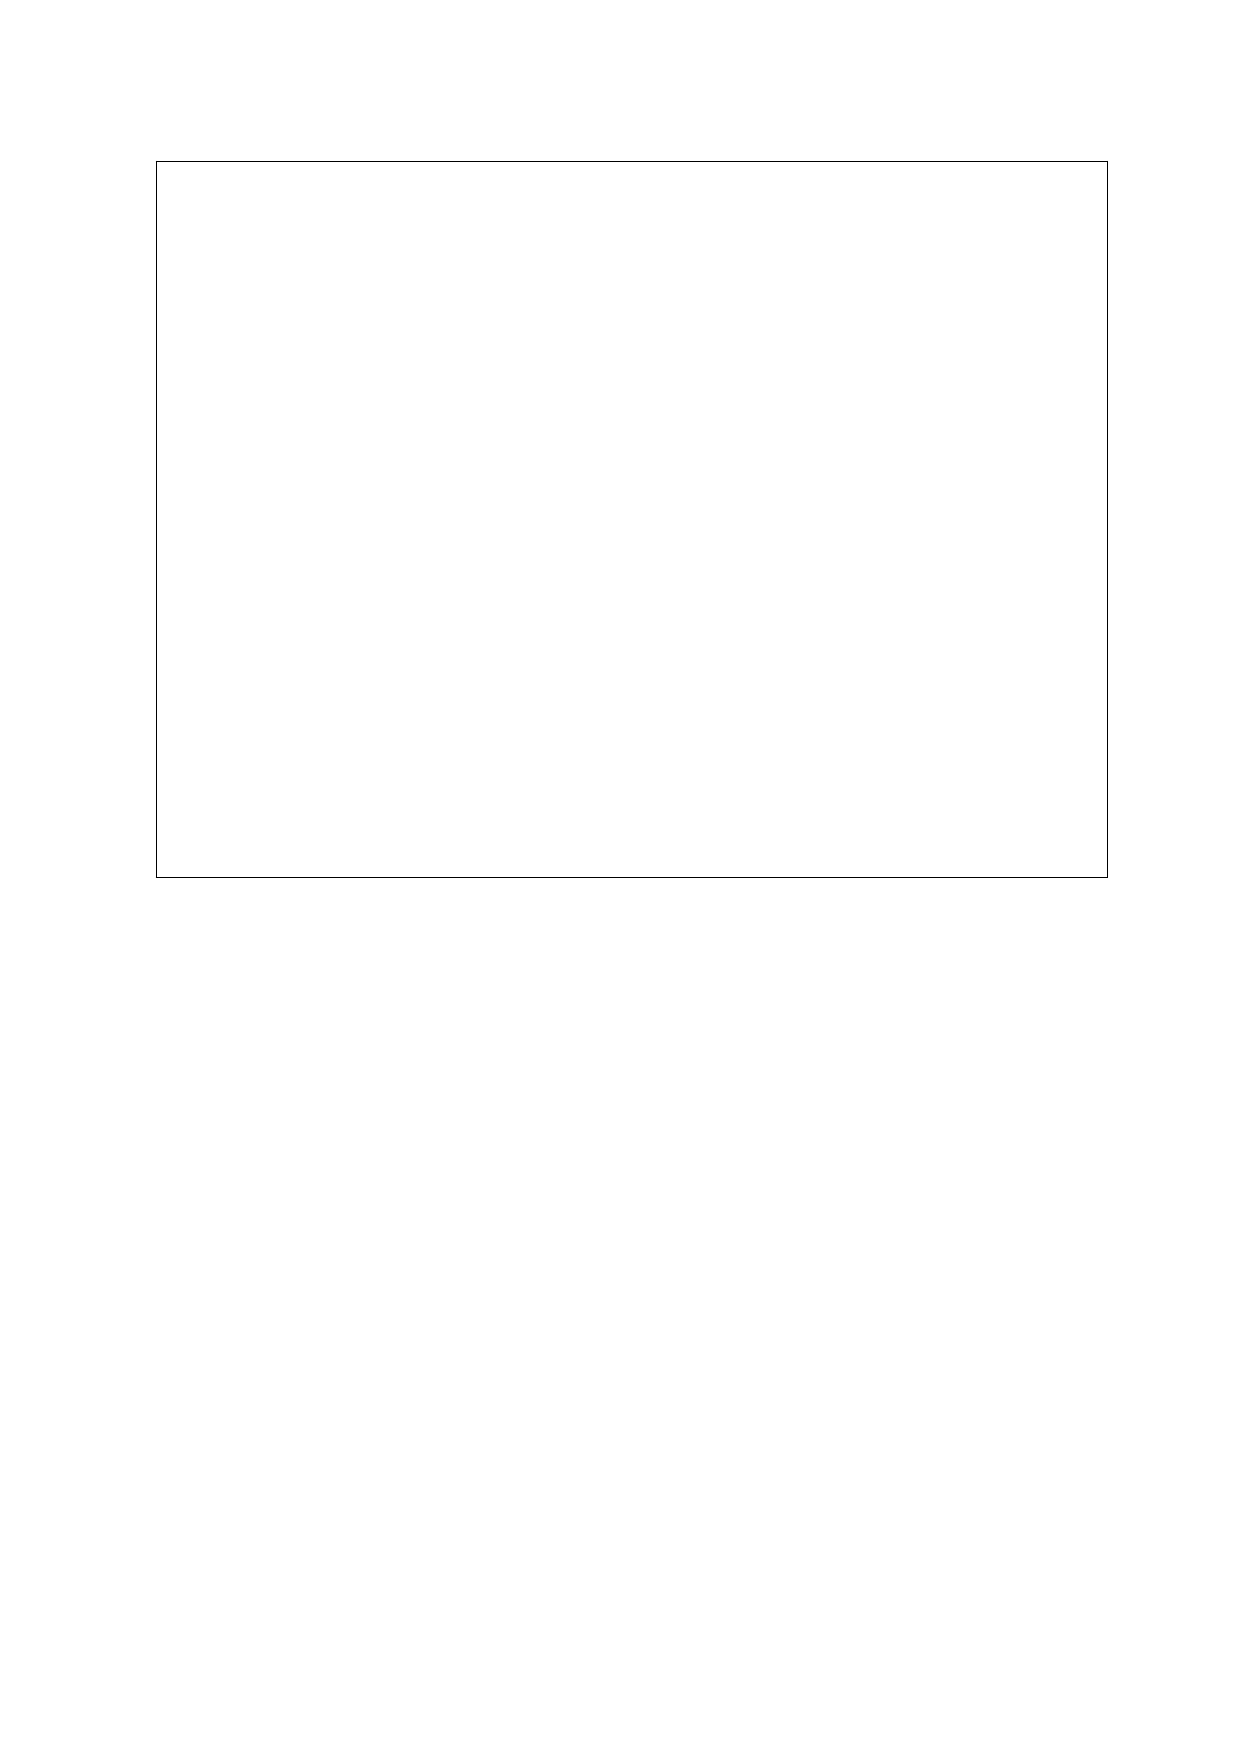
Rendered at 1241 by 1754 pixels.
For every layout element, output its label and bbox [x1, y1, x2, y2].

table_cell [157, 162, 1107, 877]
